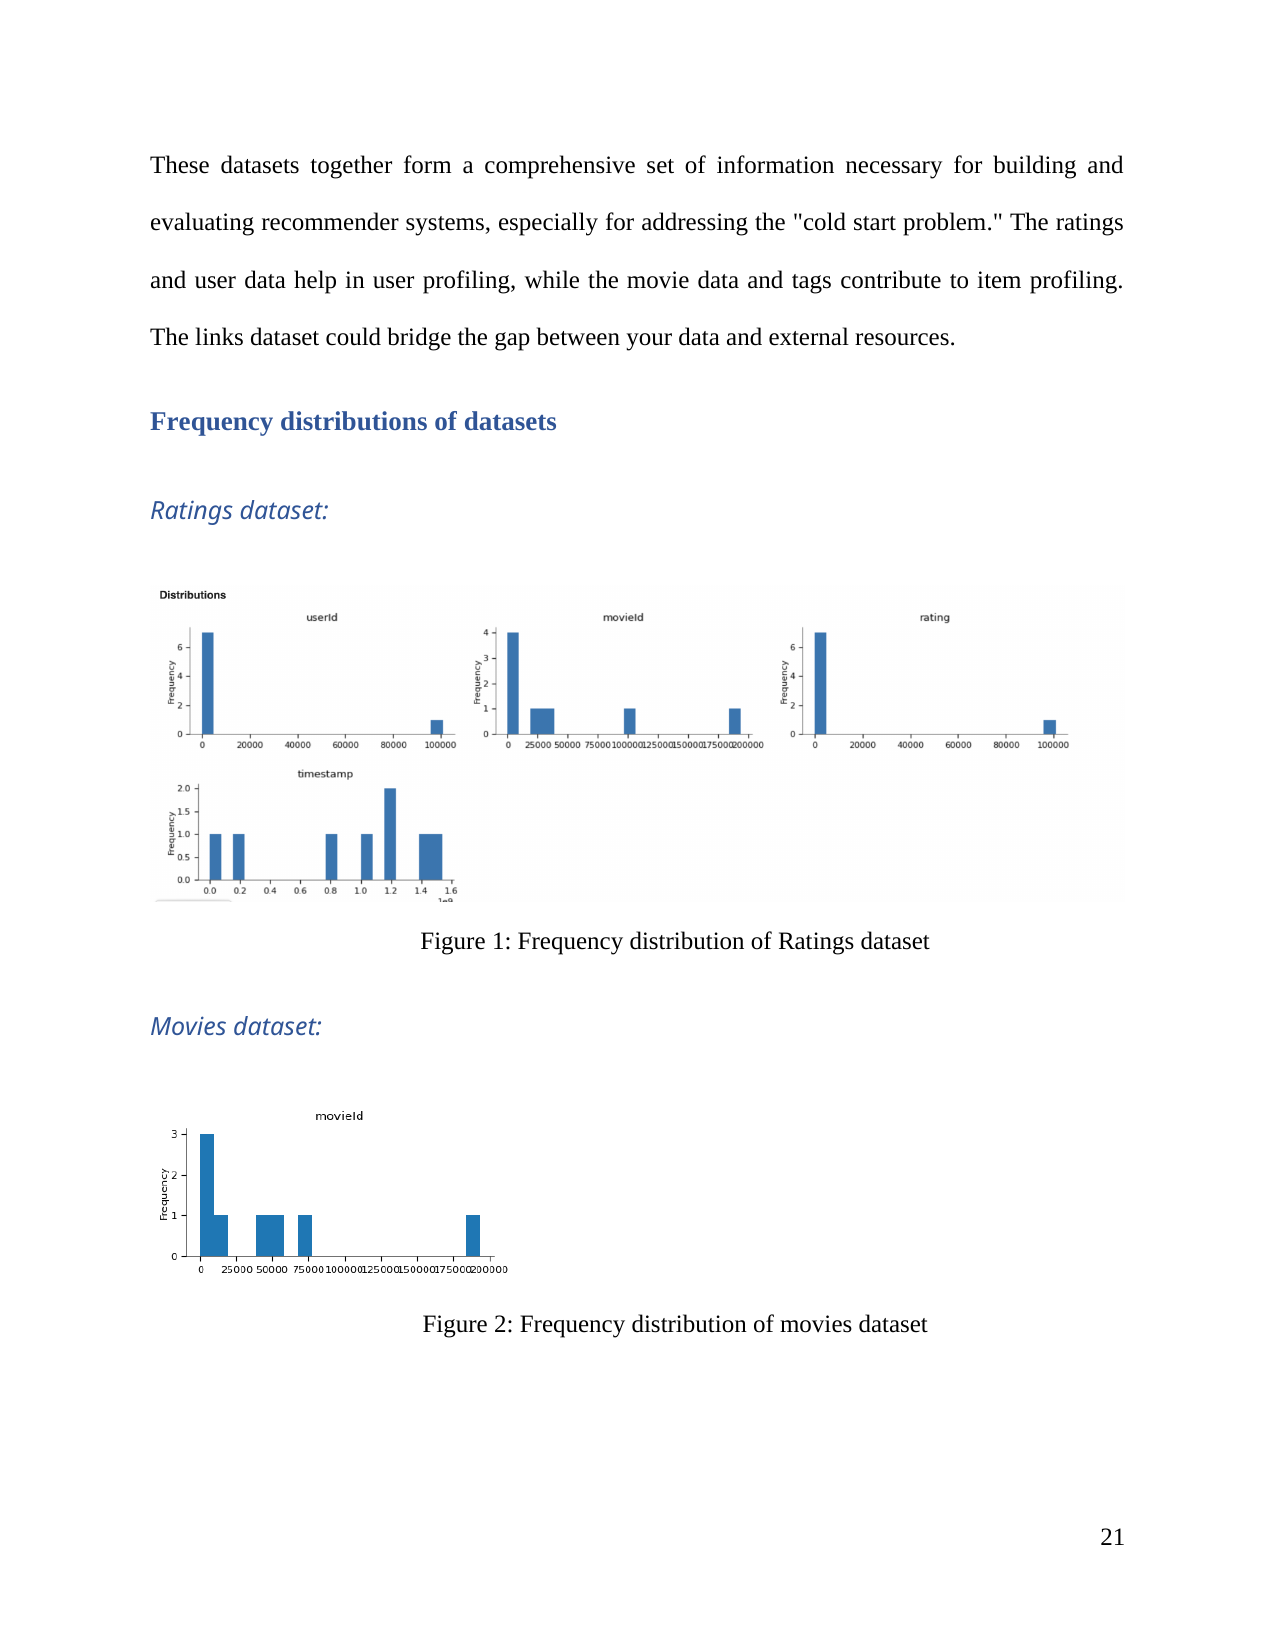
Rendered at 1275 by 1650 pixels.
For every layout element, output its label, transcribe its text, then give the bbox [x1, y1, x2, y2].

list Figure 2: Frequency distribution of movies dataset [225, 1309, 1125, 1338]
picture [150, 585, 1125, 902]
text These datasets together form a comprehensive set of information necessary for building and evaluating recommender systems, especially for addressing the "cold start problem." The ratings and user data help in user profiling, while the movie data and tags contribute to item profiling. The links dataset could bridge the gap between your data and external resources. [150, 150, 1125, 351]
picture [150, 1101, 517, 1284]
subtitle Frequency distributions of datasets [150, 405, 1125, 436]
list Figure 1: Frequency distribution of Ratings dataset [225, 926, 1125, 955]
subtitle Ratings dataset: [150, 492, 1125, 526]
subtitle Movies dataset: [150, 1009, 1125, 1043]
